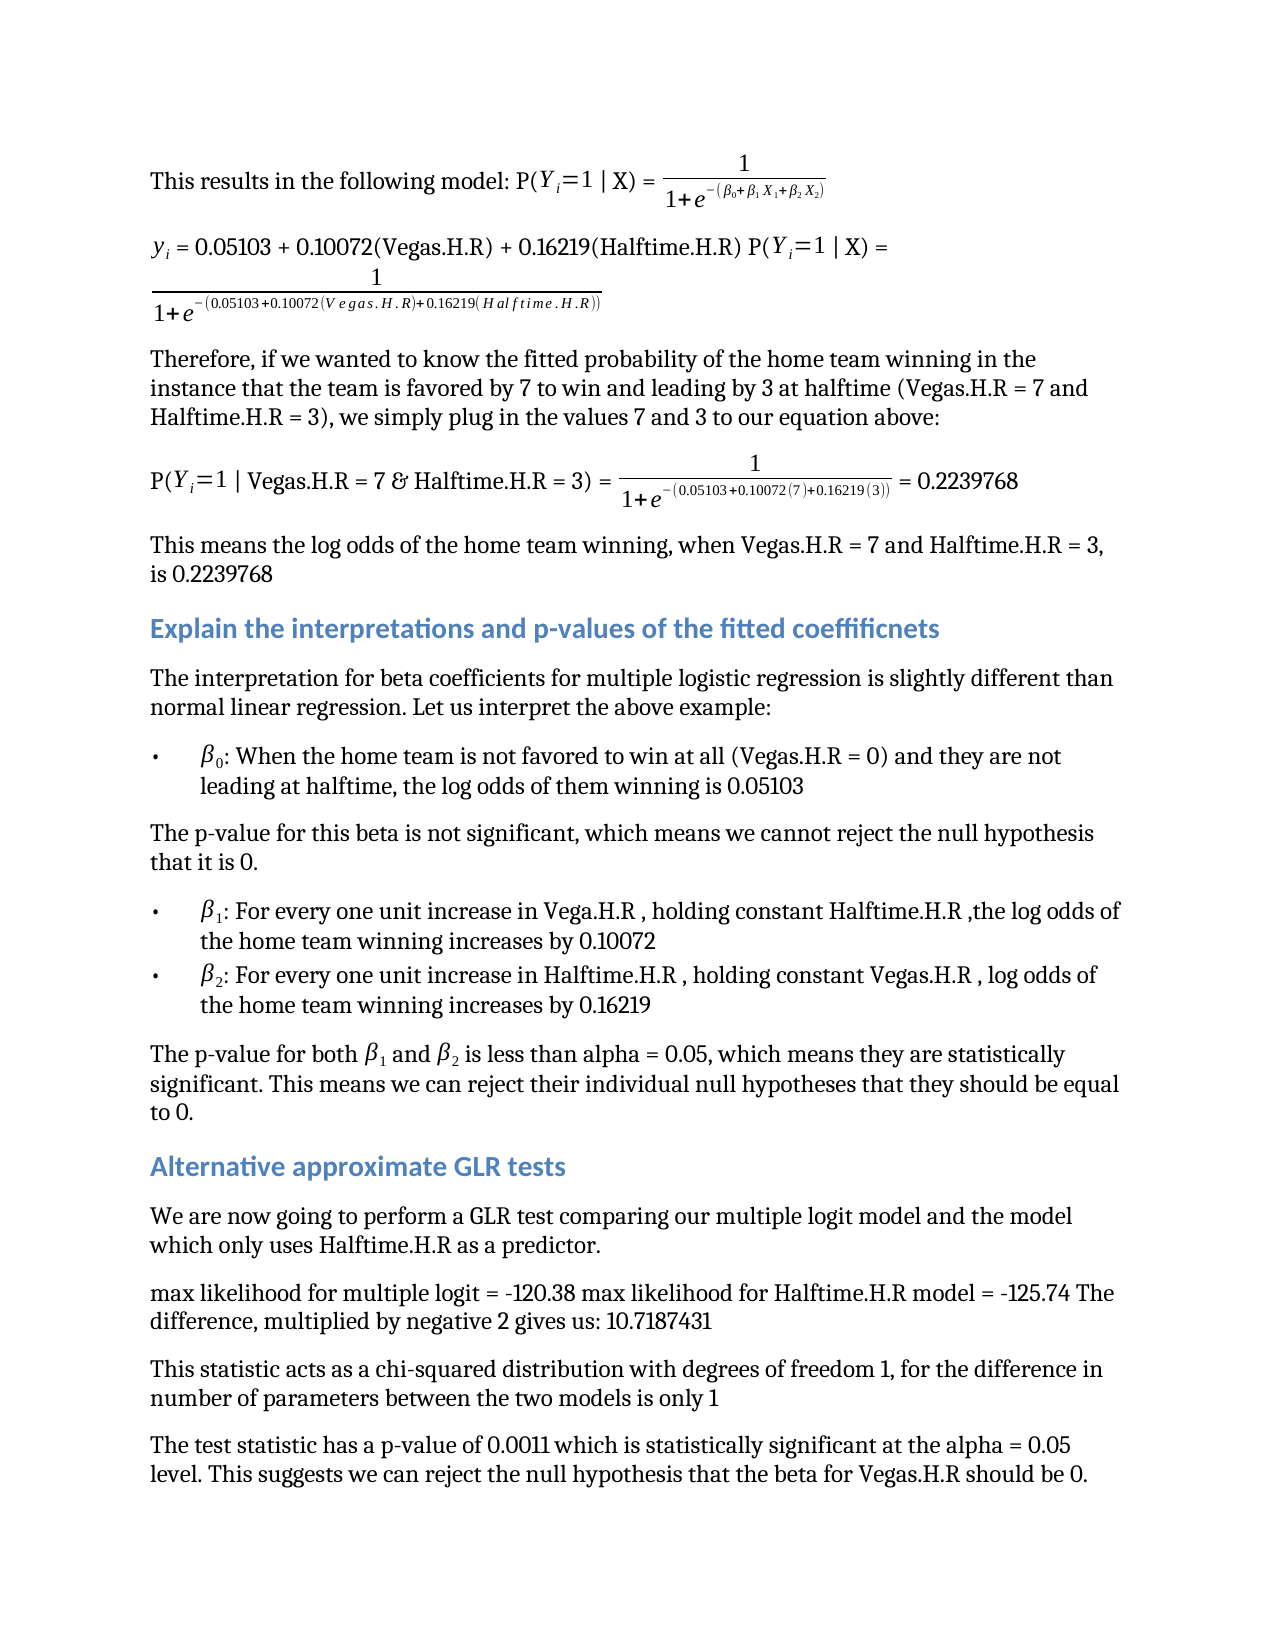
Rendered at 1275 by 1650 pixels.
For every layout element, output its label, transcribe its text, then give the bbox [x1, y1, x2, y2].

list : For every one unit increase in Halftime.H.R , holding constant Vegas.H.R , log odds of the home team winning increases by 0.16219 [150, 959, 1125, 1019]
text This means the log odds of the home team winning, when Vegas.H.R = 7 and Halftime.H.R = 3, is 0.2239768 [150, 531, 1125, 589]
list : When the home team is not favored to win at all (Vegas.H.R = 0) and they are not leading at halftime, the log odds of them winning is 0.05103 [150, 740, 1125, 801]
subtitle Explain the interpretations and p-values of the fitted coeffificnets [150, 610, 1125, 645]
text The p-value for this beta is not significant, which means we cannot reject the null hypothesis that it is 0. [150, 819, 1125, 877]
text Therefore, if we wanted to know the fitted probability of the home team winning in the instance that the team is favored by 7 to win and leading by 3 at halftime (Vegas.H.R = 7 and Halftime.H.R = 3), we simply plug in the values 7 and 3 to our equation above: [150, 345, 1125, 431]
text The p-value for both and is less than alpha = 0.05, which means they are statistically significant. This means we can reject their individual null hypotheses that they should be equal to 0. [150, 1038, 1125, 1127]
text P( | Vegas.H.R = 7 & Halftime.H.R = 3) = = 0.2239768 [150, 450, 1125, 513]
list : For every one unit increase in Vega.H.R , holding constant Halftime.H.R ,the log odds of the home team winning increases by 0.10072 [150, 896, 1125, 956]
subtitle Alternative approximate GLR tests [150, 1148, 1125, 1183]
text We are now going to perform a GLR test comparing our multiple logit model and the model which only uses Halftime.H.R as a predictor. [150, 1202, 1125, 1260]
text The interpretation for beta coefficients for multiple logistic regression is slightly different than normal linear regression. Let us interpret the above example: [150, 664, 1125, 722]
text max likelihood for multiple logit = -120.38 max likelihood for Halftime.H.R model = -125.74 The difference, multiplied by negative 2 gives us: 10.7187431 [150, 1278, 1125, 1336]
text This results in the following model: P( | X) = [150, 150, 1125, 213]
text This statistic acts as a chi-squared distribution with degrees of freedom 1, for the difference in number of parameters between the two models is only 1 [150, 1355, 1125, 1412]
text = 0.05103 + 0.10072(Vegas.H.R) + 0.16219(Halftime.H.R) P( | X) = [150, 232, 1125, 326]
